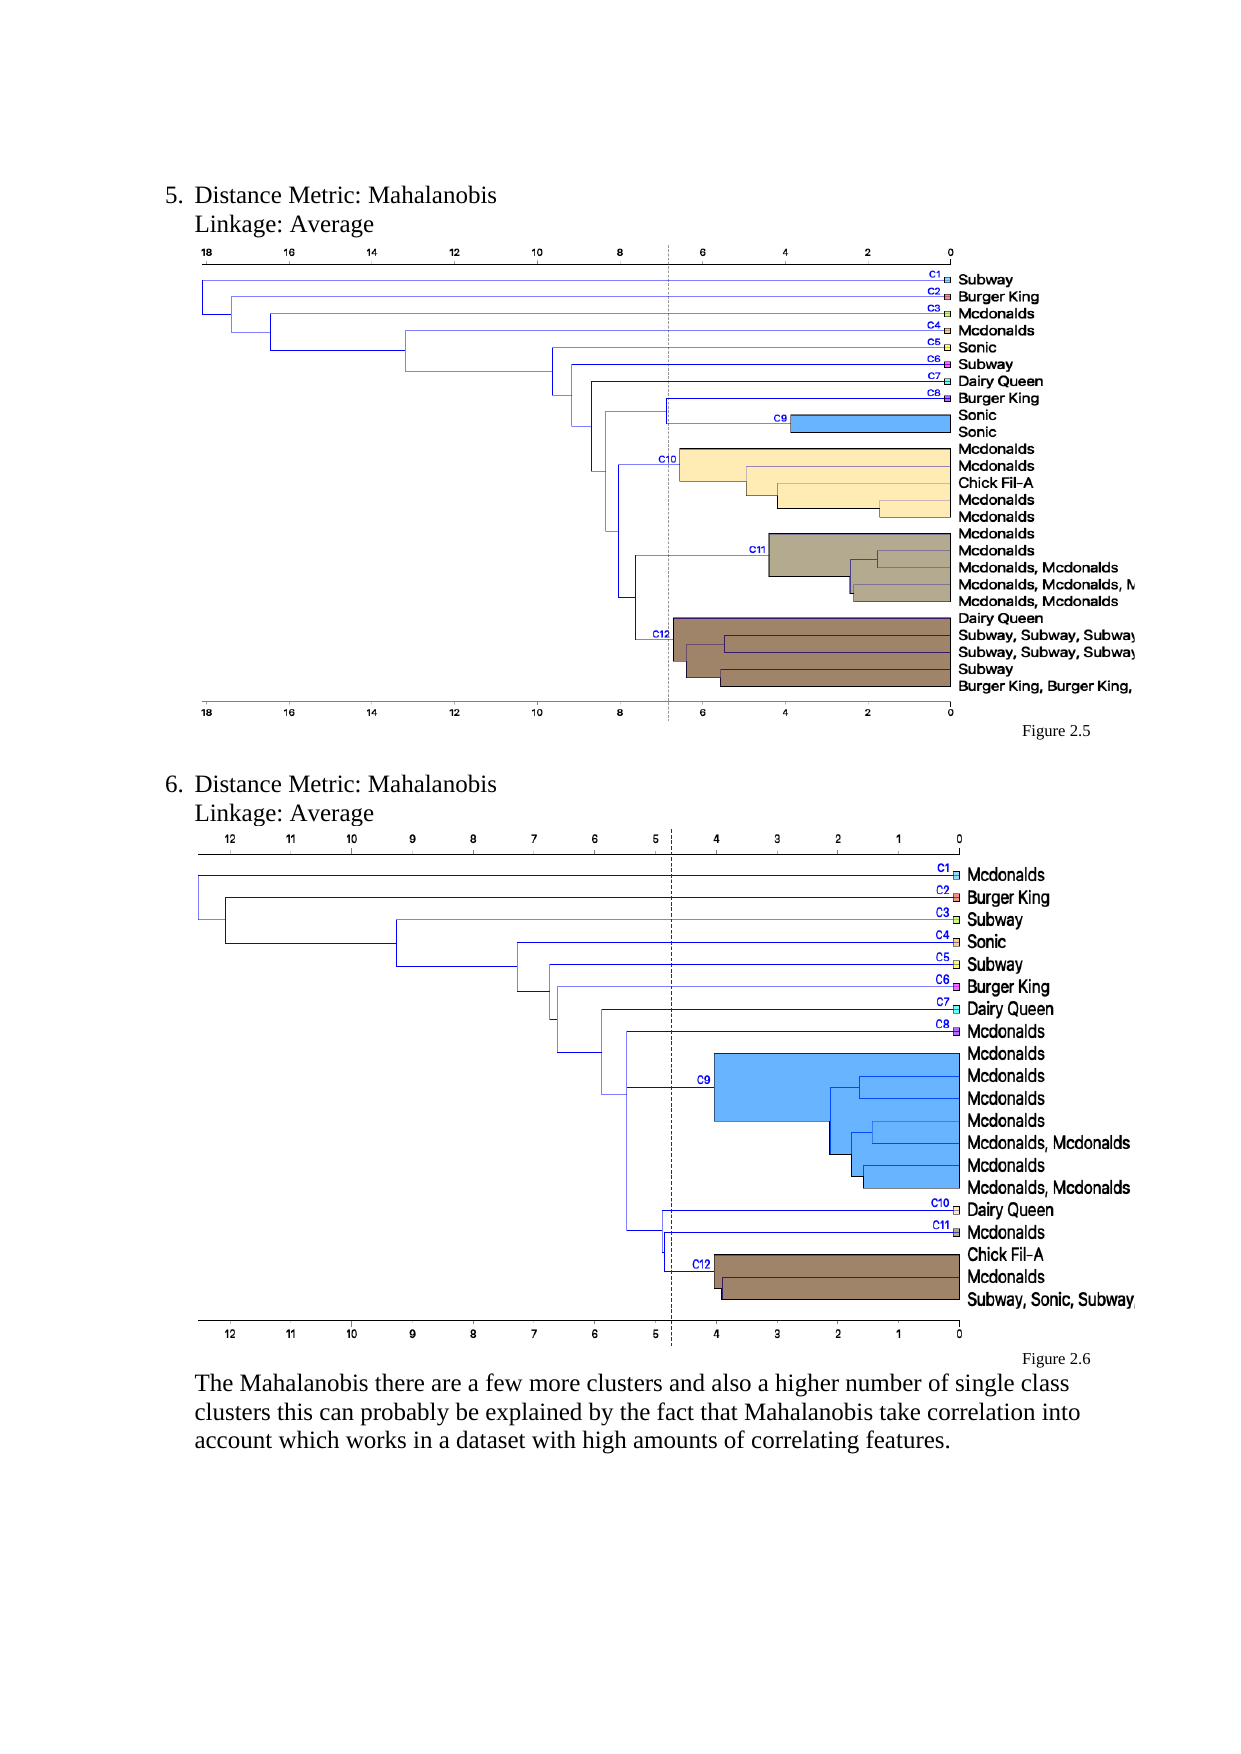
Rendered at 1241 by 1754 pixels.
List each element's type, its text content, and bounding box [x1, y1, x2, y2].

text Figure 2.5 [150, 721, 1090, 740]
list Distance Metric: Mahalanobis [165, 769, 1090, 798]
list Distance Metric: ﻿Mahalanobis [165, 179, 1090, 209]
picture [194, 238, 1135, 721]
text Figure 2.6 [150, 1349, 1090, 1368]
list Linkage: Average [194, 798, 1090, 826]
picture [194, 826, 1135, 1349]
list The Mahalanobis there are a few more clusters and also a higher number of single class clusters this can probably be explained by the fact that Mahalanobis take correlation into account which works in a dataset with high amounts of correlating features. [194, 1368, 1090, 1454]
list Linkage: Average [194, 209, 1090, 238]
